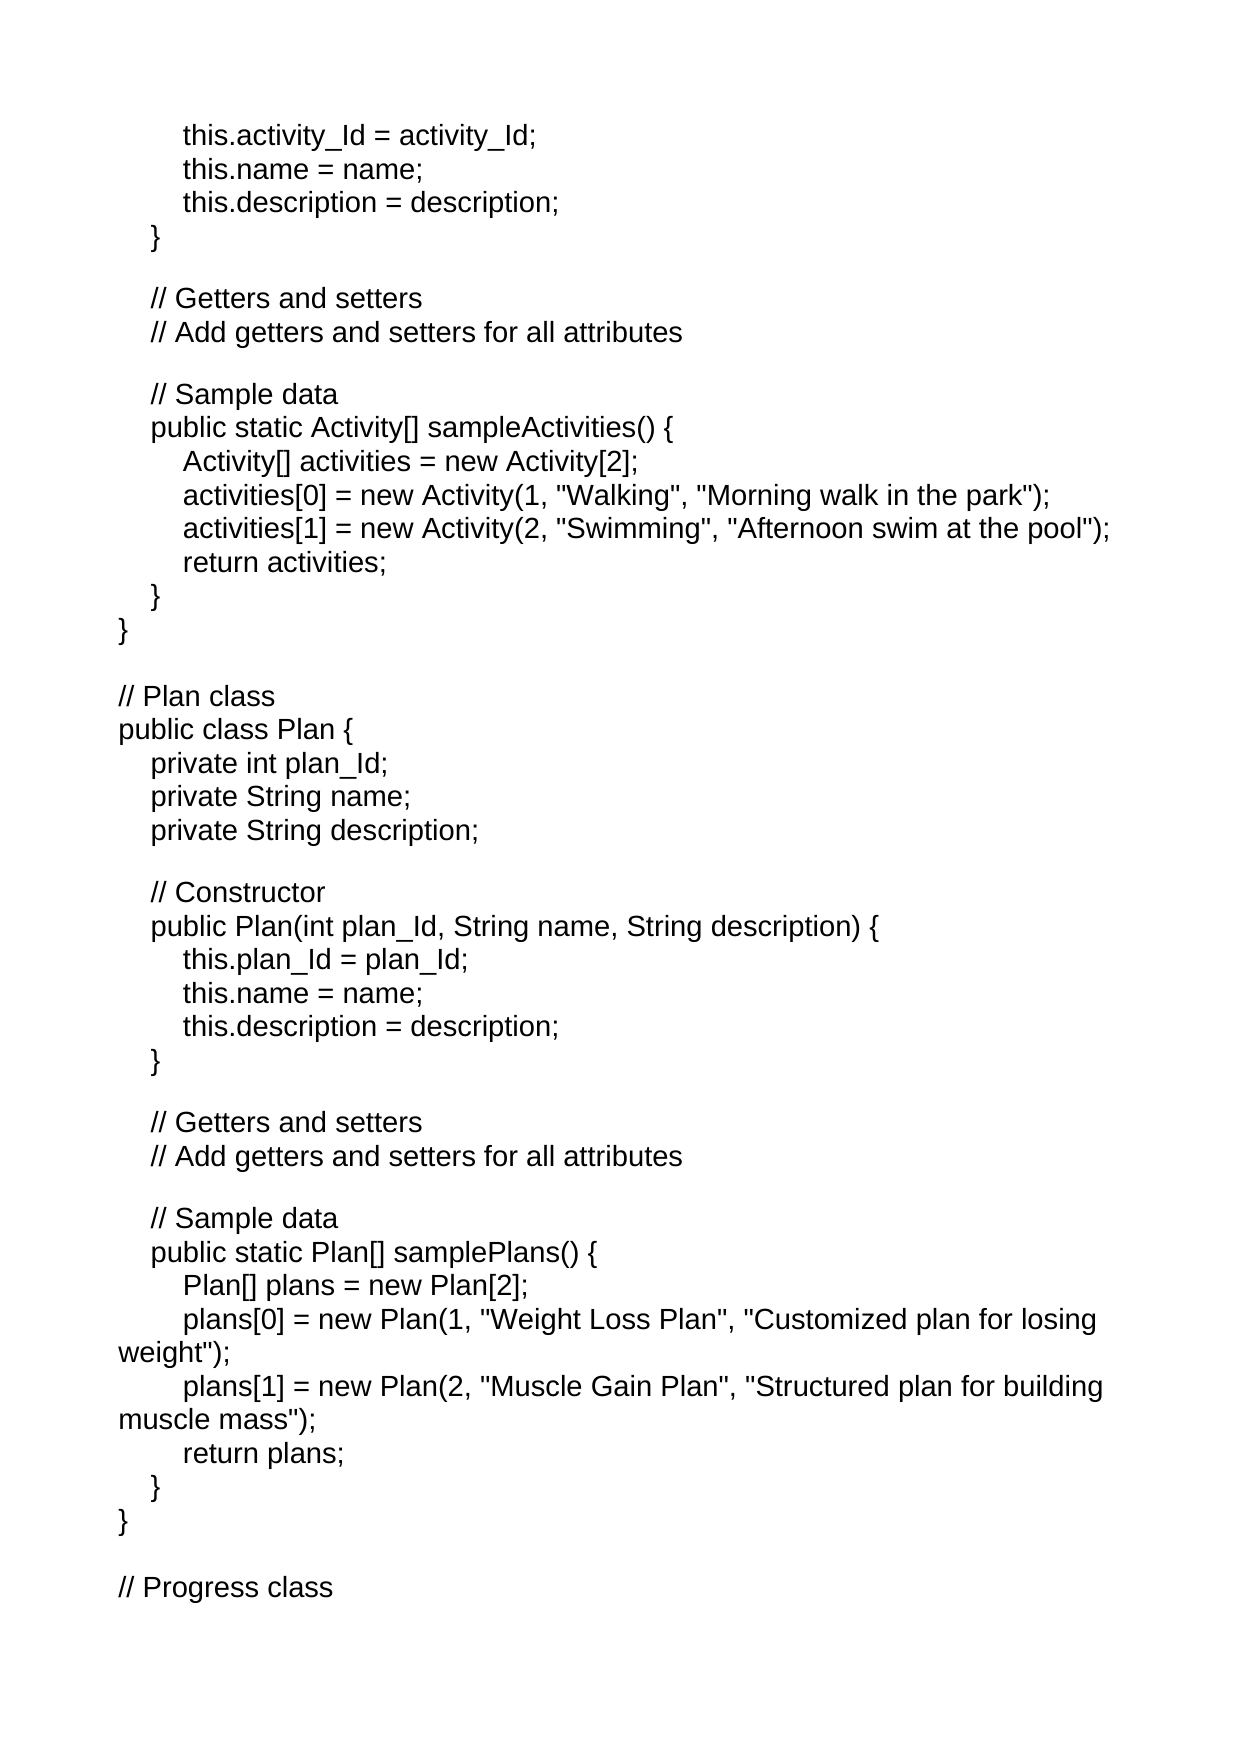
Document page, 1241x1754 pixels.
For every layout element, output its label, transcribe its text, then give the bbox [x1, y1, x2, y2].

text private String description; [118, 813, 1122, 846]
text // Getters and setters [118, 281, 1122, 314]
text // Add getters and setters for all attributes [118, 1139, 1122, 1172]
text return plans; [118, 1436, 1122, 1469]
text // Sample data [118, 377, 1122, 410]
text plans[1] = new Plan(2, "Muscle Gain Plan", "Structured plan for building muscle mass"); [118, 1369, 1122, 1436]
text private int plan_Id; [118, 746, 1122, 779]
text private String name; [118, 779, 1122, 813]
text } [118, 1503, 1122, 1536]
text this.name = name; [118, 152, 1122, 185]
text this.description = description; [118, 1009, 1122, 1043]
text // Constructor [118, 875, 1122, 909]
text public Plan(int plan_Id, String name, String description) { [118, 909, 1122, 942]
text this.plan_Id = plan_Id; [118, 942, 1122, 976]
text // Plan class [118, 679, 1122, 712]
text activities[0] = new Activity(1, "Walking", "Morning walk in the park"); [118, 477, 1122, 511]
text } [118, 612, 1122, 645]
text // Add getters and setters for all attributes [118, 314, 1122, 348]
text public static Activity[] sampleActivities() { [118, 410, 1122, 444]
text return activities; [118, 544, 1122, 578]
text this.activity_Id = activity_Id; [118, 118, 1122, 152]
text plans[0] = new Plan(1, "Weight Loss Plan", "Customized plan for losing weight"); [118, 1302, 1122, 1369]
text Activity[] activities = new Activity[2]; [118, 444, 1122, 477]
text activities[1] = new Activity(2, "Swimming", "Afternoon swim at the pool"); [118, 511, 1122, 544]
text this.name = name; [118, 976, 1122, 1009]
text public class Plan { [118, 712, 1122, 746]
text // Getters and setters [118, 1105, 1122, 1139]
text } [118, 1469, 1122, 1503]
text // Sample data [118, 1201, 1122, 1234]
text // Progress class [118, 1570, 1122, 1603]
text } [118, 578, 1122, 612]
text } [118, 219, 1122, 252]
text } [118, 1043, 1122, 1076]
text public static Plan[] samplePlans() { [118, 1234, 1122, 1268]
text this.description = description; [118, 185, 1122, 219]
text Plan[] plans = new Plan[2]; [118, 1268, 1122, 1302]
